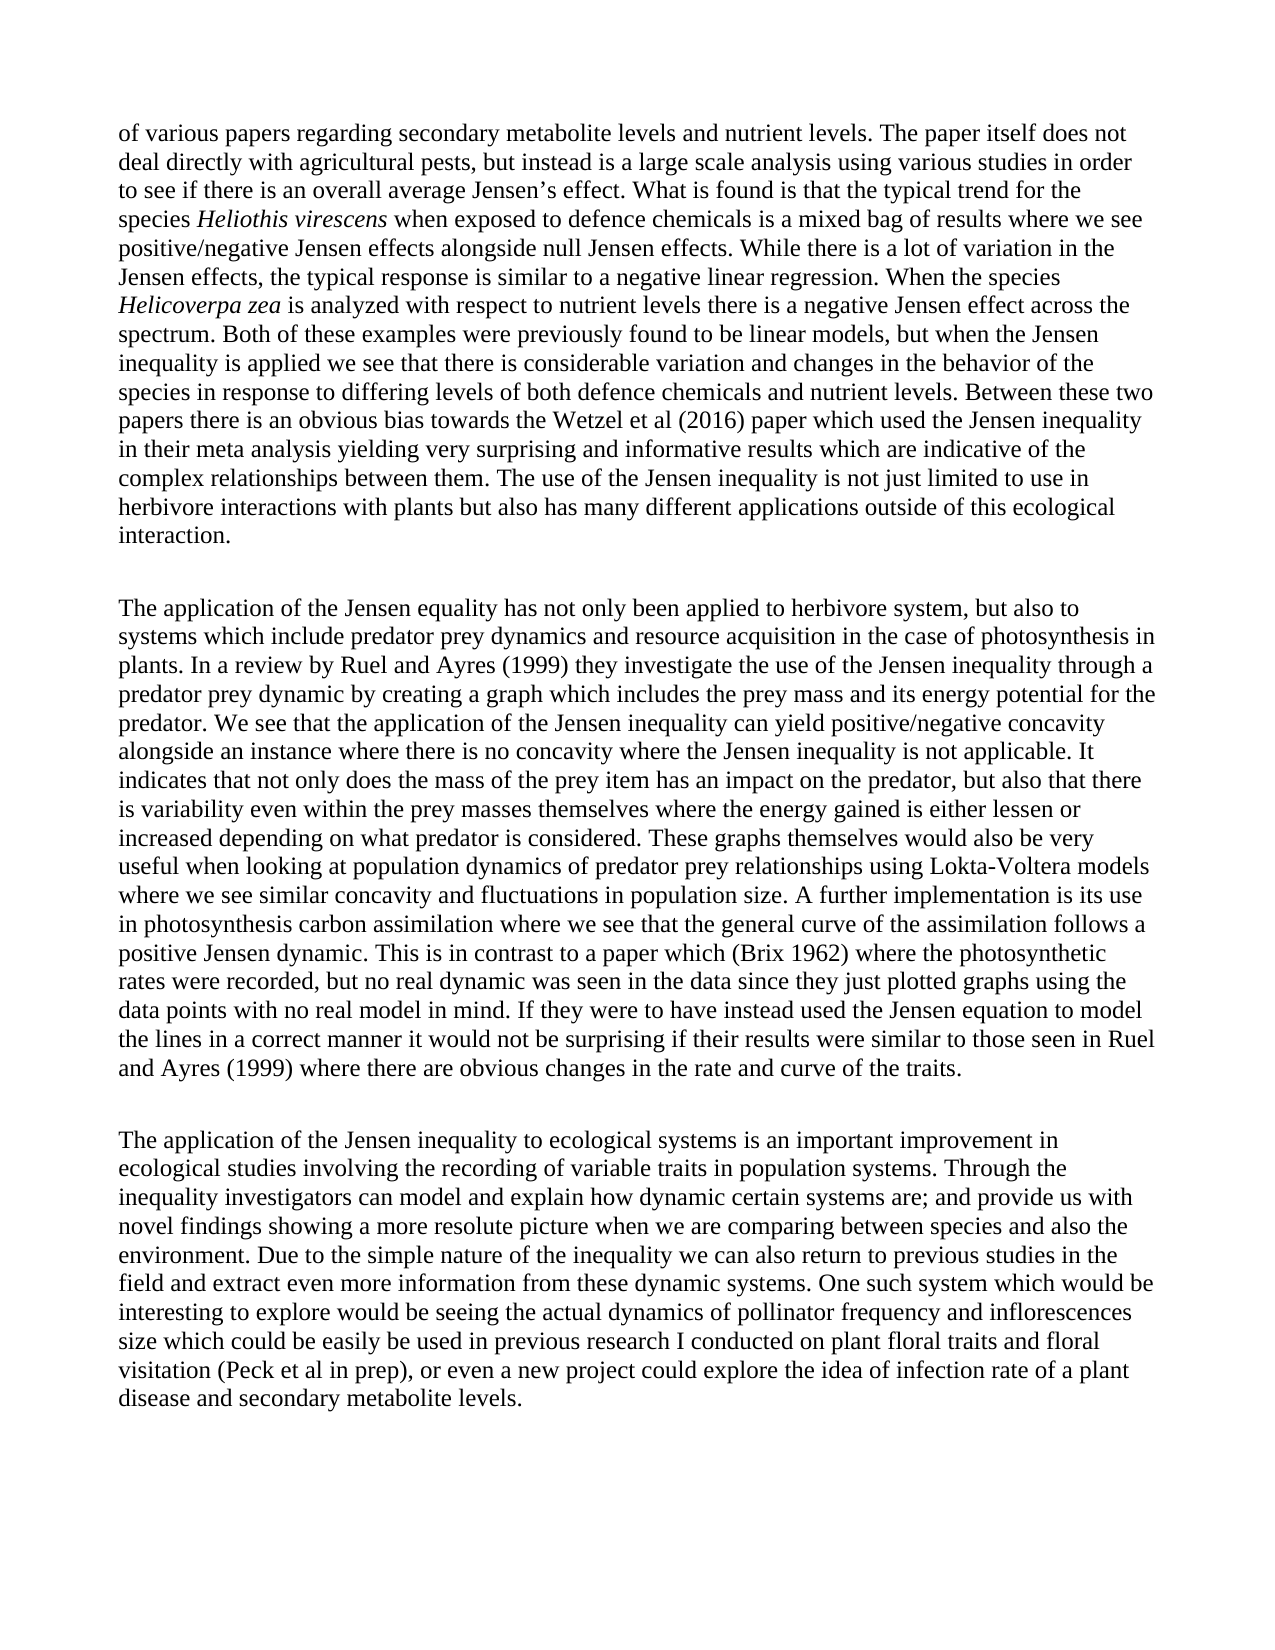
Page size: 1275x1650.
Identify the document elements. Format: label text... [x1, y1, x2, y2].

text The application of the Jensen equality has not only been applied to herbivore system, but also to systems which include predator prey dynamics and resource acquisition in the case of photosynthesis in plants. In a review by Ruel and Ayres (1999) they investigate the use of the Jensen inequality through a predator prey dynamic by creating a graph which includes the prey mass and its energy potential for the predator. We see that the application of the Jensen inequality can yield positive/negative concavity alongside an instance where there is no concavity where the Jensen inequality is not applicable. It indicates that not only does the mass of the prey item has an impact on the predator, but also that there is variability even within the prey masses themselves where the energy gained is either lessen or increased depending on what predator is considered. These graphs themselves would also be very useful when looking at population dynamics of predator prey relationships using Lokta-Voltera models where we see similar concavity and fluctuations in population size. A further implementation is its use in photosynthesis carbon assimilation where we see that the general curve of the assimilation follows a positive Jensen dynamic. This is in contrast to a paper which (Brix 1962) where the photosynthetic rates were recorded, but no real dynamic was seen in the data since they just plotted graphs using the data points with no real model in mind. If they were to have instead used the Jensen equation to model the lines in a correct manner it would not be surprising if their results were similar to those seen in Ruel and Ayres (1999) where there are obvious changes in the rate and curve of the traits. [118, 593, 1157, 1081]
